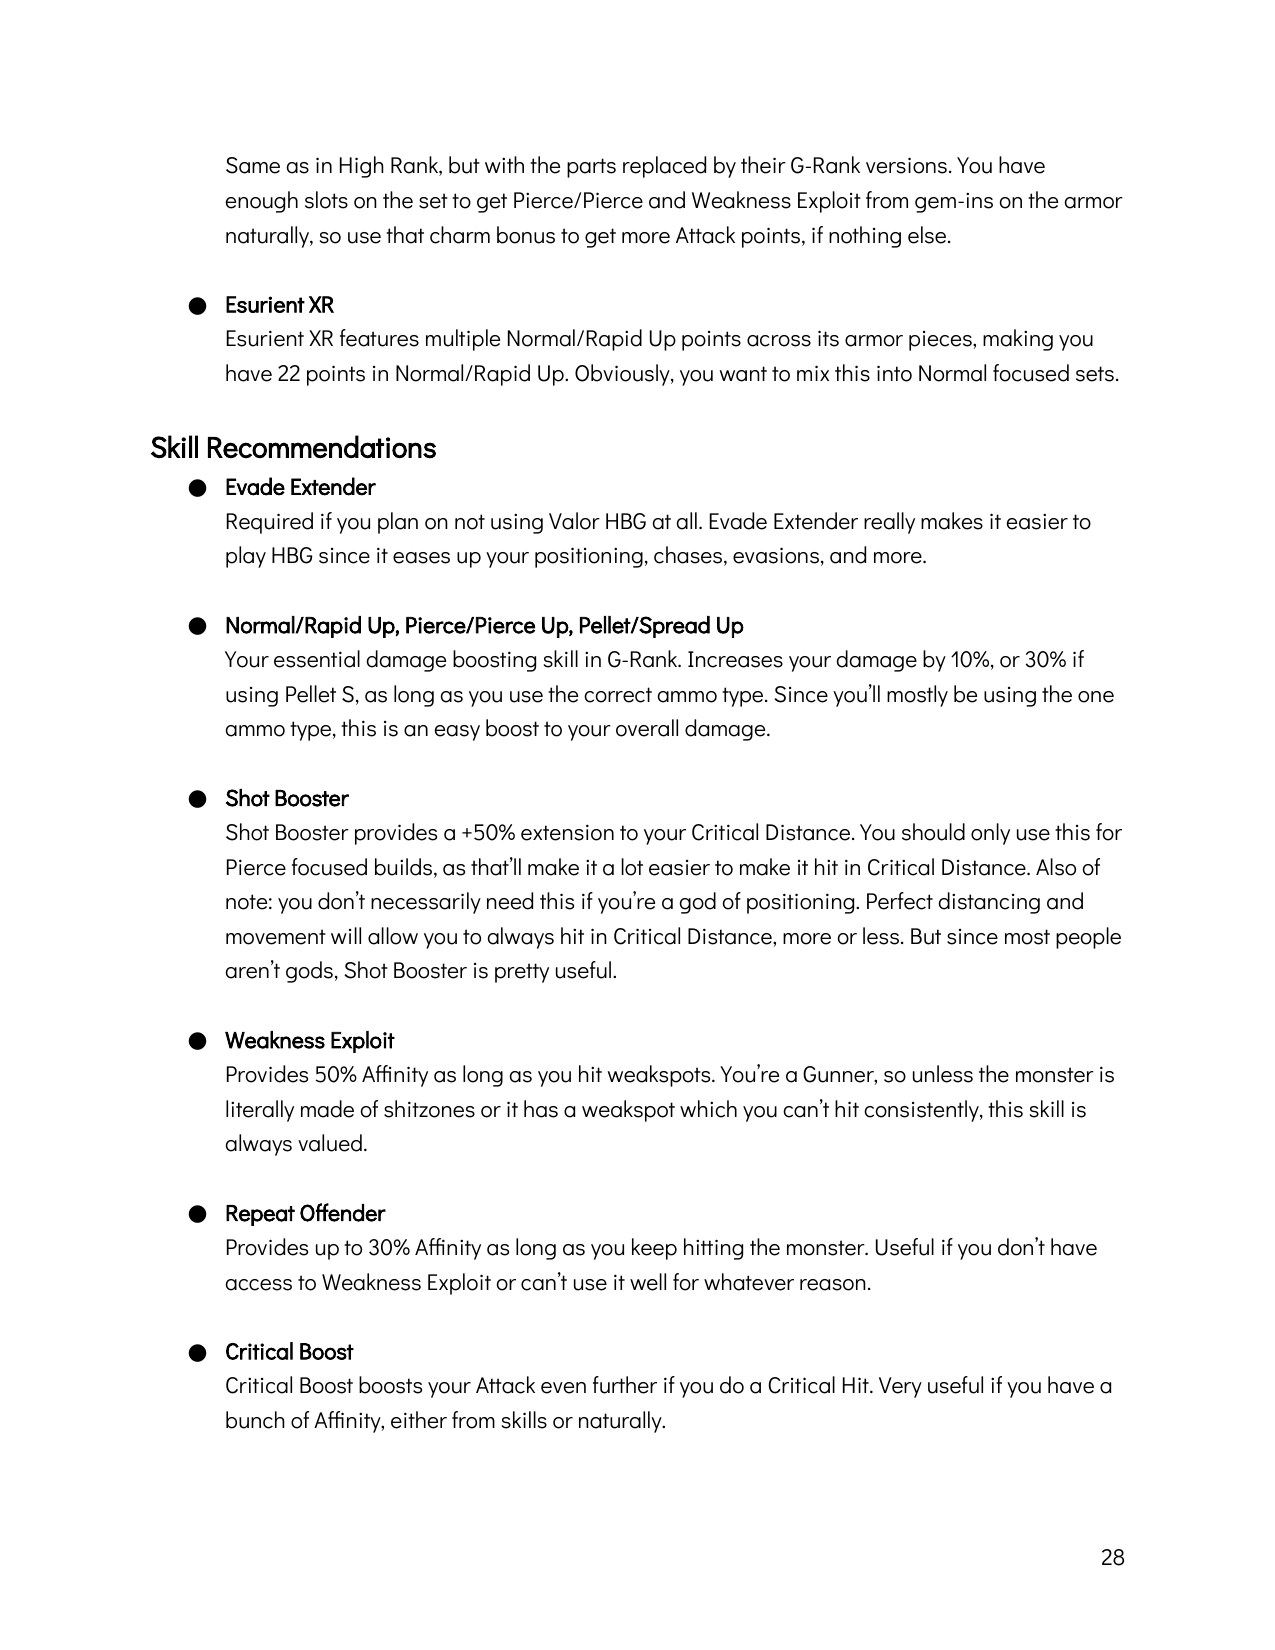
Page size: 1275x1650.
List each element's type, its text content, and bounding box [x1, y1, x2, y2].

text Shot Booster provides a +50% extension to your Critical Distance. You should only use this for Pierce focused builds, as that’ll make it a lot easier to make it hit in Critical Distance. Also of note: you don’t necessarily need this if you’re a god of positioning. Perfect distancing and movement will allow you to always hit in Critical Distance, more or less. But since most people aren’t gods, Shot Booster is pretty useful. [225, 816, 1125, 985]
text Provides 50% Affinity as long as you hit weakspots. You’re a Gunner, so unless the monster is literally made of shitzones or it has a weakspot which you can’t hit consistently, this skill is always valued. [225, 1058, 1125, 1158]
text Your essential damage boosting skill in G-Rank. Increases your damage by 10%, or 30% if using Pellet S, as long as you use the correct ammo type. Since you’ll mostly be using the one ammo type, this is an easy boost to your overall damage. [225, 643, 1125, 743]
list Evade Extender [187, 471, 1125, 501]
text Same as in High Rank, but with the parts replaced by their G-Rank versions. You have enough slots on the set to get Pierce/Pierce and Weakness Exploit from gem-ins on the armor naturally, so use that charm bonus to get more Attack points, if nothing else. [225, 150, 1125, 249]
text Required if you plan on not using Valor HBG at all. Evade Extender really makes it easier to play HBG since it eases up your positioning, chases, evasions, and more. [225, 505, 1125, 570]
text Provides up to 30% Affinity as long as you keep hitting the monster. Useful if you don’t have access to Weakness Exploit or can’t use it well for whatever reason. [225, 1231, 1125, 1296]
list Critical Boost [187, 1335, 1125, 1365]
list Esurient XR [187, 288, 1125, 318]
list Normal/Rapid Up, Pierce/Pierce Up, Pellet/Spread Up [187, 609, 1125, 639]
text Critical Boost boosts your Attack even further if you do a Critical Hit. Very useful if you have a bunch of Affinity, either from skills or naturally. [225, 1370, 1125, 1434]
list Weakness Exploit [187, 1024, 1125, 1054]
list Shot Booster [187, 782, 1125, 812]
subtitle Skill Recommendations [150, 427, 1125, 465]
list Repeat Offender [187, 1197, 1125, 1227]
text Esurient XR features multiple Normal/Rapid Up points across its armor pieces, making you have 22 points in Normal/Rapid Up. Obviously, you want to mix this into Normal focused sets. [225, 323, 1125, 388]
